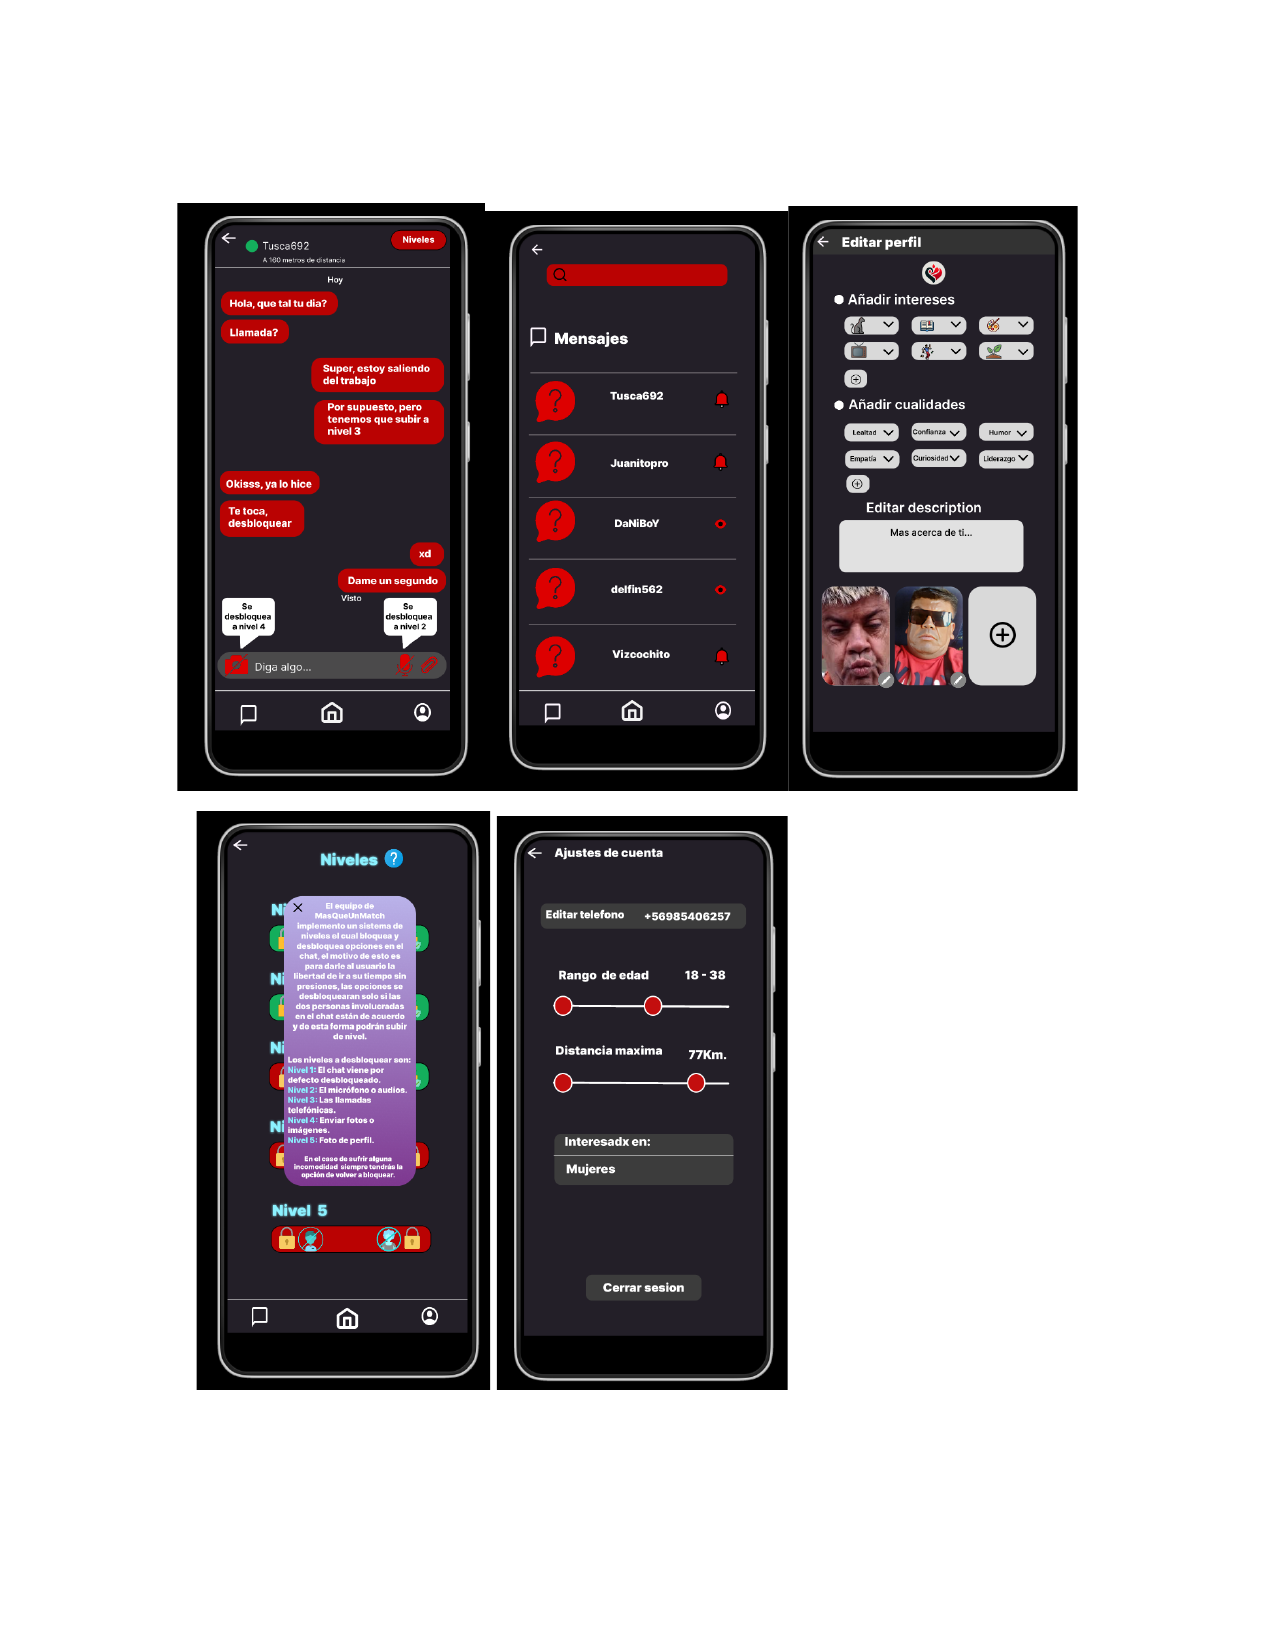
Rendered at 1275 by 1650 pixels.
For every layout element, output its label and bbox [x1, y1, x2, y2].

picture [177, 203, 1078, 791]
picture [496, 816, 788, 1390]
picture [196, 811, 491, 1390]
